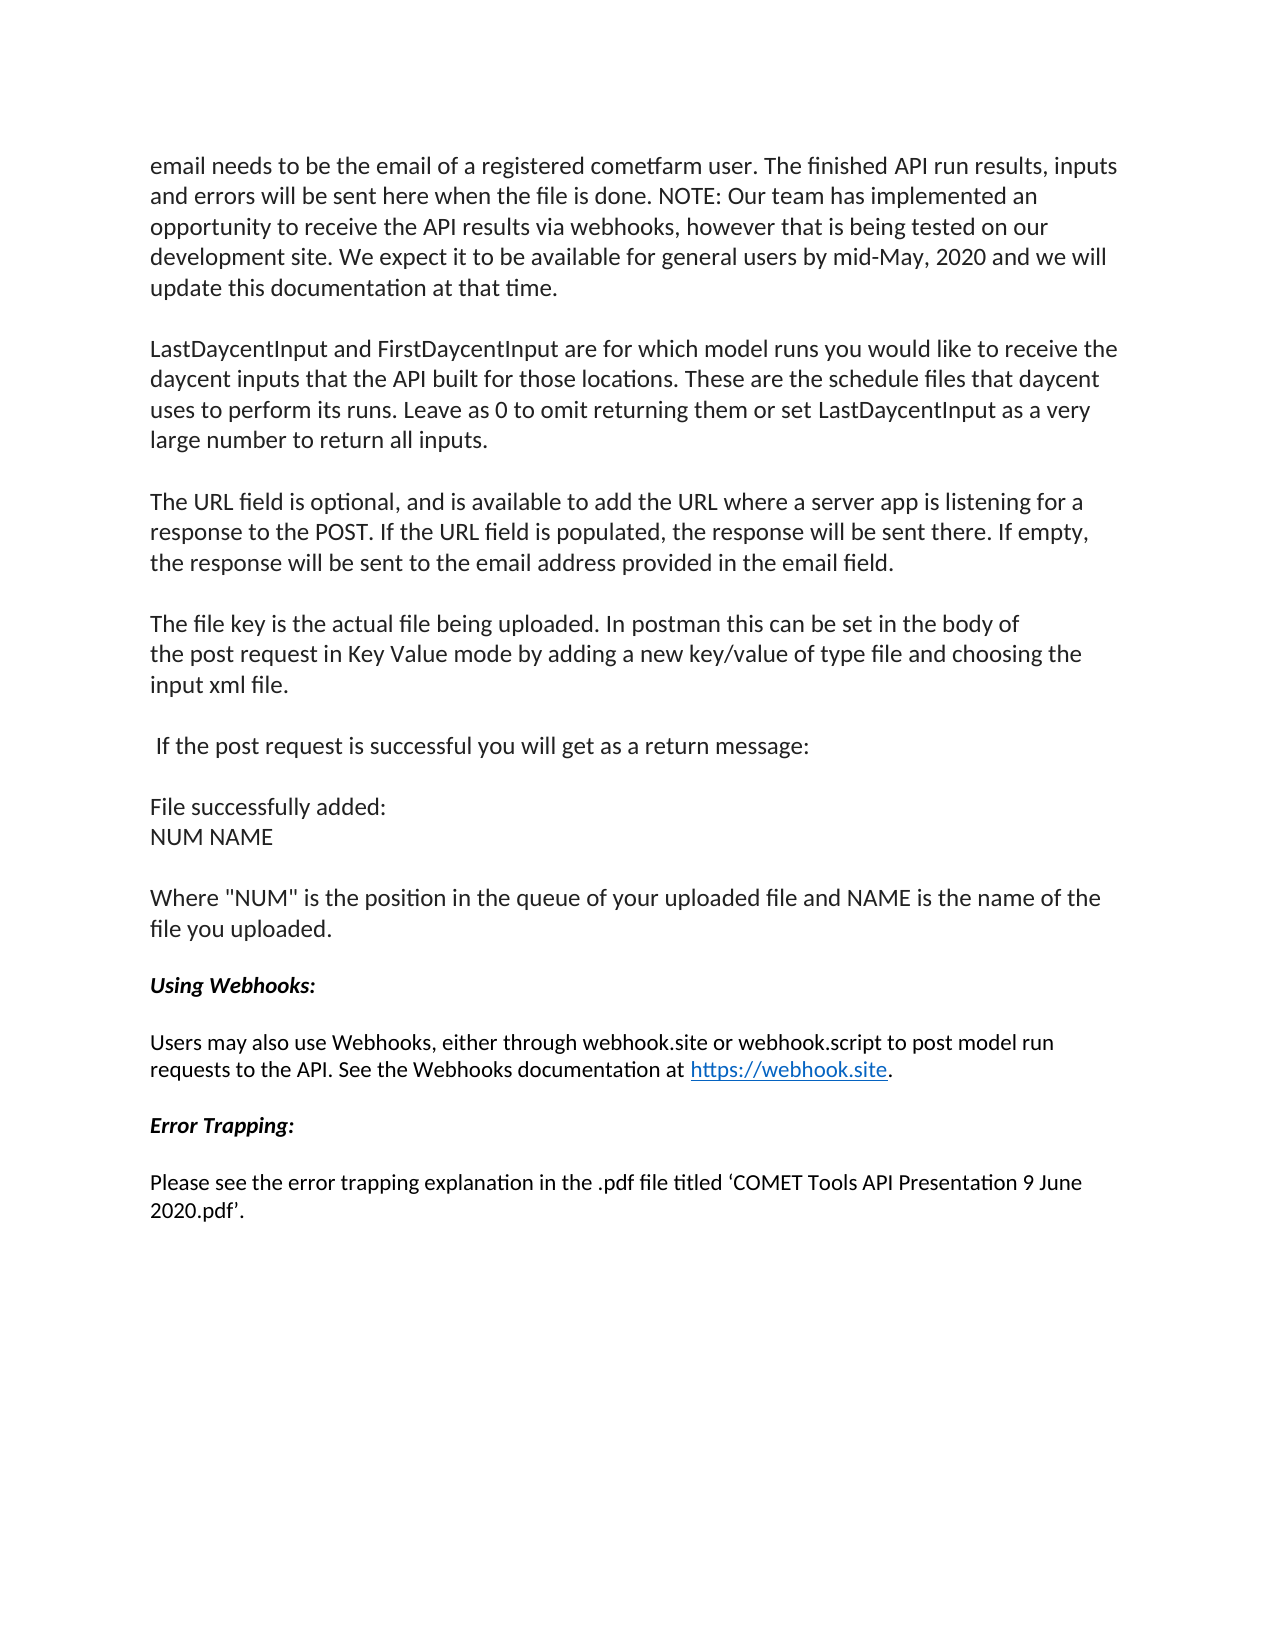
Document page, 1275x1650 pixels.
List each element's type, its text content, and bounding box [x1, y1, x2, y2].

text NUM NAME [150, 821, 1125, 852]
text The file key is the actual file being uploaded. In postman this can be set in the body of the post request in Key Value mode by adding a new key/value of type file and choosing the input xml file. [150, 608, 1125, 699]
text Where "NUM" is the position in the queue of your uploaded file and NAME is the name of the file you uploaded. [150, 882, 1125, 943]
text LastDaycentInput and FirstDaycentInput are for which model runs you would like to receive the daycent inputs that the API built for those locations. These are the schedule files that daycent uses to perform its runs. Leave as 0 to omit returning them or set LastDaycentInput as a very large number to return all inputs. [150, 333, 1125, 455]
text File successfully added: [150, 791, 1125, 821]
text Please see the error trapping explanation in the .pdf file titled ‘COMET Tools API Presentation 9 June 2020.pdf’. [150, 1168, 1125, 1224]
text Error Trapping: [150, 1112, 1125, 1140]
text email needs to be the email of a registered cometfarm user. The finished API run results, inputs and errors will be sent here when the file is done. NOTE: Our team has implemented an opportunity to receive the API results via webhooks, however that is being tested on our development site. We expect it to be available for general users by mid-May, 2020 and we will update this documentation at that time. [150, 150, 1125, 303]
text Users may also use Webhooks, either through webhook.site or webhook.script to post model run requests to the API. See the Webhooks documentation at https://webhook.site. [150, 1028, 1125, 1084]
text The URL field is optional, and is available to add the URL where a server app is listening for a response to the POST. If the URL field is populated, the response will be sent there. If empty, the response will be sent to the email address provided in the email field. [150, 486, 1125, 577]
text If the post request is successful you will get as a return message: [150, 730, 1125, 760]
text Using Webhooks: [150, 972, 1125, 999]
